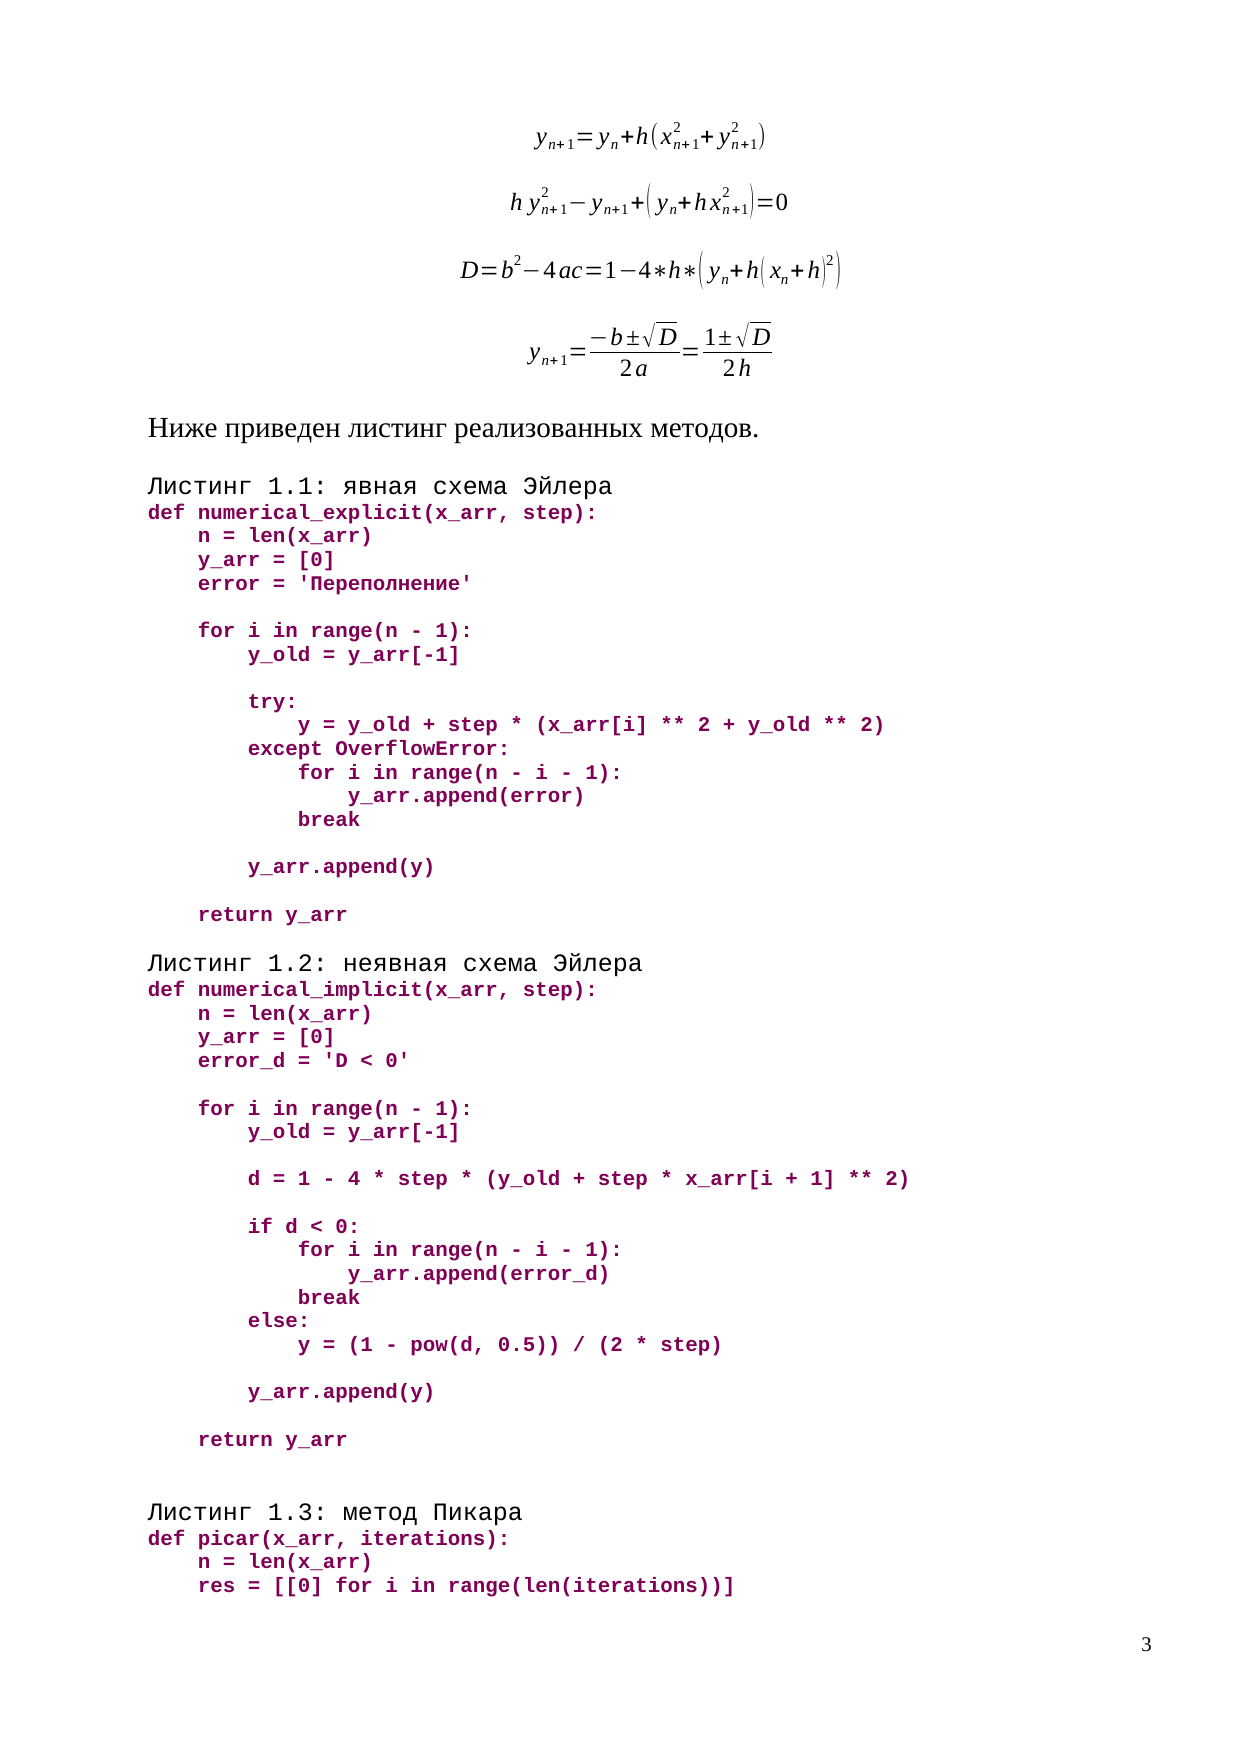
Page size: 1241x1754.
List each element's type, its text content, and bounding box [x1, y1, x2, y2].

text res = [[0] for i in range(len(iterations))] [148, 1575, 1152, 1599]
text y_old = y_arr[-1] [148, 1121, 1152, 1145]
text def picar(x_arr, iterations): [148, 1528, 1152, 1551]
text return y_arr [148, 1428, 1152, 1452]
text Листинг 1.1: явная схема Эйлера def numerical_explicit(x_arr, step): [148, 473, 1152, 525]
text n = len(x_arr) [148, 1551, 1152, 1575]
text error_d = 'D < 0' [148, 1050, 1152, 1074]
text y_arr.append(error) [148, 785, 1152, 809]
text def numerical_implicit(x_arr, step): [148, 979, 1152, 1003]
text n = len(x_arr) [148, 1003, 1152, 1027]
text d = 1 - 4 * step * (y_old + step * x_arr[i + 1] ** 2) [148, 1168, 1152, 1192]
text if d < 0: [148, 1216, 1152, 1239]
text y_arr = [0] [148, 549, 1152, 573]
text break [148, 809, 1152, 833]
text y_arr.append(y) [148, 1381, 1152, 1405]
text for i in range(n - 1): [148, 1097, 1152, 1121]
text n = len(x_arr) [148, 525, 1152, 549]
text y_arr = [0] [148, 1027, 1152, 1050]
text y = y_old + step * (x_arr[i] ** 2 + y_old ** 2) [148, 714, 1152, 738]
text except OverflowError: [148, 738, 1152, 762]
text Листинг 1.3: метод Пикара [148, 1499, 1152, 1528]
text y_arr.append(y) [148, 856, 1152, 880]
text error = 'Переполнение' [148, 573, 1152, 596]
text for i in range(n - 1): [148, 620, 1152, 643]
text for i in range(n - i - 1): [148, 1239, 1152, 1263]
text return y_arr [148, 904, 1152, 927]
text Листинг 1.2: неявная схема Эйлера [148, 951, 1152, 979]
text try: [148, 691, 1152, 714]
text y = (1 - pow(d, 0.5)) / (2 * step) [148, 1334, 1152, 1358]
text for i in range(n - i - 1): [148, 762, 1152, 785]
text y_old = y_arr[-1] [148, 643, 1152, 667]
text Ниже приведен листинг реализованных методов. [148, 411, 1152, 444]
text else: [148, 1310, 1152, 1334]
text y_arr.append(error_d) [148, 1263, 1152, 1287]
text break [148, 1287, 1152, 1310]
